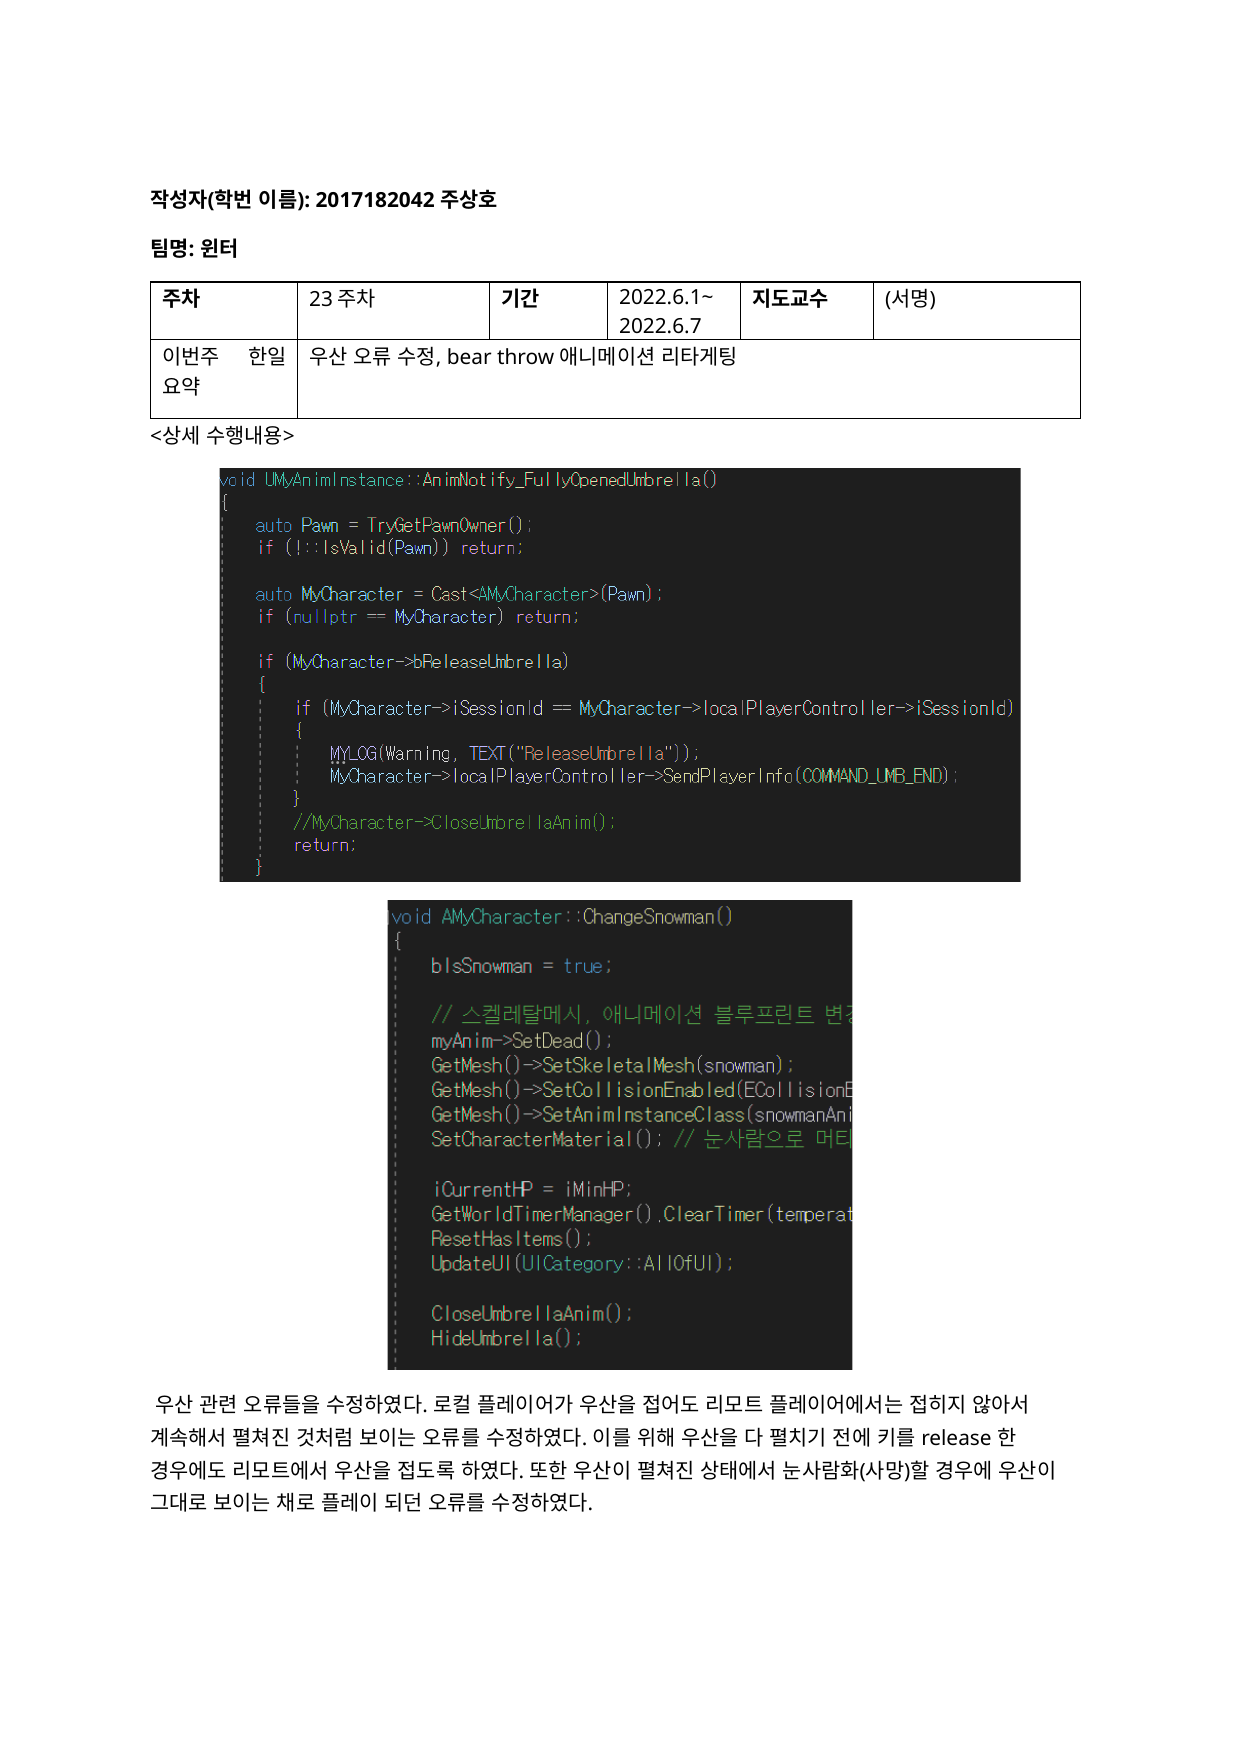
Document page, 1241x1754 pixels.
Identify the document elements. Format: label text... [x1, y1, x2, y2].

table_header 2022.6.1~ 2022.6.7 [608, 283, 740, 339]
table_cell 우산 오류 수정, bear throw 애니메이션 리타게팅 [298, 340, 1080, 418]
table_header 23주차 [298, 283, 489, 339]
text <상세 수행내용> [150, 419, 1090, 449]
table_header 기간 [490, 283, 607, 339]
text 우산 관련 오류들을 수정하였다. 로컬 플레이어가 우산을 접어도 리모트 플레이어에서는 접히지 않아서 계속해서 펼쳐진 것처럼 보이는 오류를 수정하였다. 이를 위해 우산을 다 펼치기 전에 키를 release 한 경우에도 리모트에서 우산을 접도록 하였다. 또한 우산이 펼쳐진 상태에서 눈사람화(사망)할 경우에 우산이 그대로 보이는 채로 플레이 되던 오류를 수정하였다. [150, 1388, 1090, 1517]
table_header 지도교수 [741, 283, 873, 339]
table_cell 이번주 한일 요약 [151, 340, 297, 418]
table_header (서명) [874, 283, 1080, 339]
picture [387, 900, 853, 1370]
picture [219, 468, 1021, 882]
table_header 주차 [151, 283, 297, 339]
